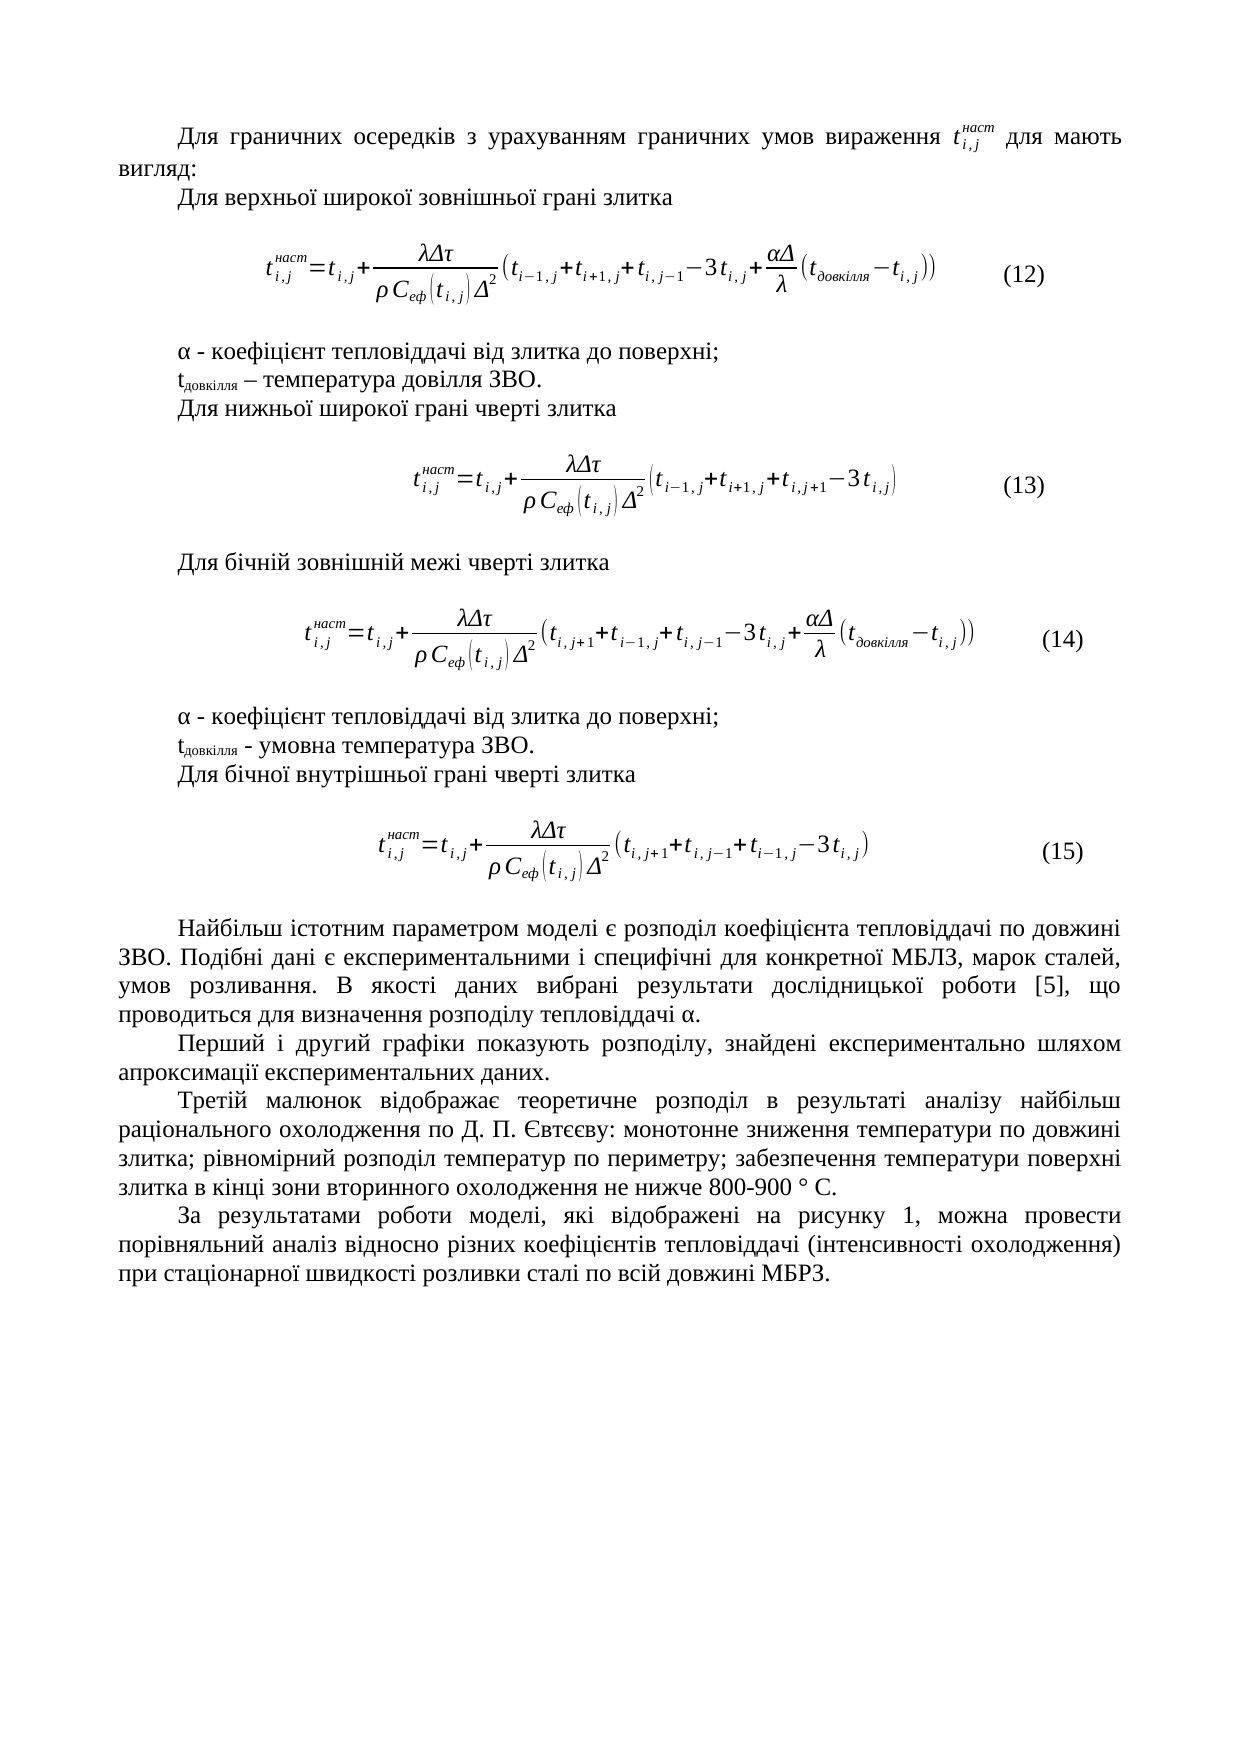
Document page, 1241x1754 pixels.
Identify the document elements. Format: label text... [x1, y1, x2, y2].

text α - коефіцієнт тепловіддачі від злитка до поверхні; [118, 336, 1122, 364]
text tдовкілля - умовна температура ЗВО. [118, 730, 1122, 759]
text (15) [266, 816, 1122, 884]
text α - коефіцієнт тепловіддачі від злитка до поверхні; [118, 701, 1122, 730]
text tдовкілля – температура довілля ЗВО. [118, 364, 1122, 393]
text За результатами роботи моделі, які відображені на рисунку 1, можна провести порівняльний аналіз відносно різних коефіцієнтів тепловіддачі (інтенсивності охолодження) при стаціонарної швидкості розливки сталі по всій довжині МБРЗ. [118, 1201, 1122, 1287]
text Для верхньої широкої зовнішньої грані злитка [118, 182, 1122, 211]
text (12) [192, 239, 1122, 307]
text (13) [339, 451, 1122, 519]
text (14) [192, 605, 1122, 673]
text Для бічній зовнішній межі чверті злитка [118, 547, 1122, 576]
text Для бічної внутрішньої грані чверті злитка [118, 759, 1122, 788]
text Для граничних осередків з урахуванням граничних умов вираження для мають вигляд: [118, 118, 1122, 182]
text Третій малюнок відображає теоретичне розподіл в результаті аналізу найбільш раціонального охолодження по Д. П. Євтєєву: монотонне зниження температури по довжині злитка; рівномірний розподіл температур по периметру; забезпечення температури поверхні злитка в кінці зони вторинного охолодження не нижче 800-900 ° C. [118, 1086, 1122, 1201]
text Найбільш істотним параметром моделі є розподіл коефіцієнта тепловіддачі по довжині ЗВО. Подібні дані є експериментальними і специфічні для конкретної МБЛЗ, марок сталей, умов розливання. В якості даних вибрані результати дослідницької роботи [5], що проводиться для визначення розподілу тепловіддачі α. [118, 913, 1122, 1028]
text Для нижньої широкої грані чверті злитка [118, 393, 1122, 422]
text Перший і другий графіки показують розподілу, знайдені експериментально шляхом апроксимації експериментальних даних. [118, 1028, 1122, 1086]
